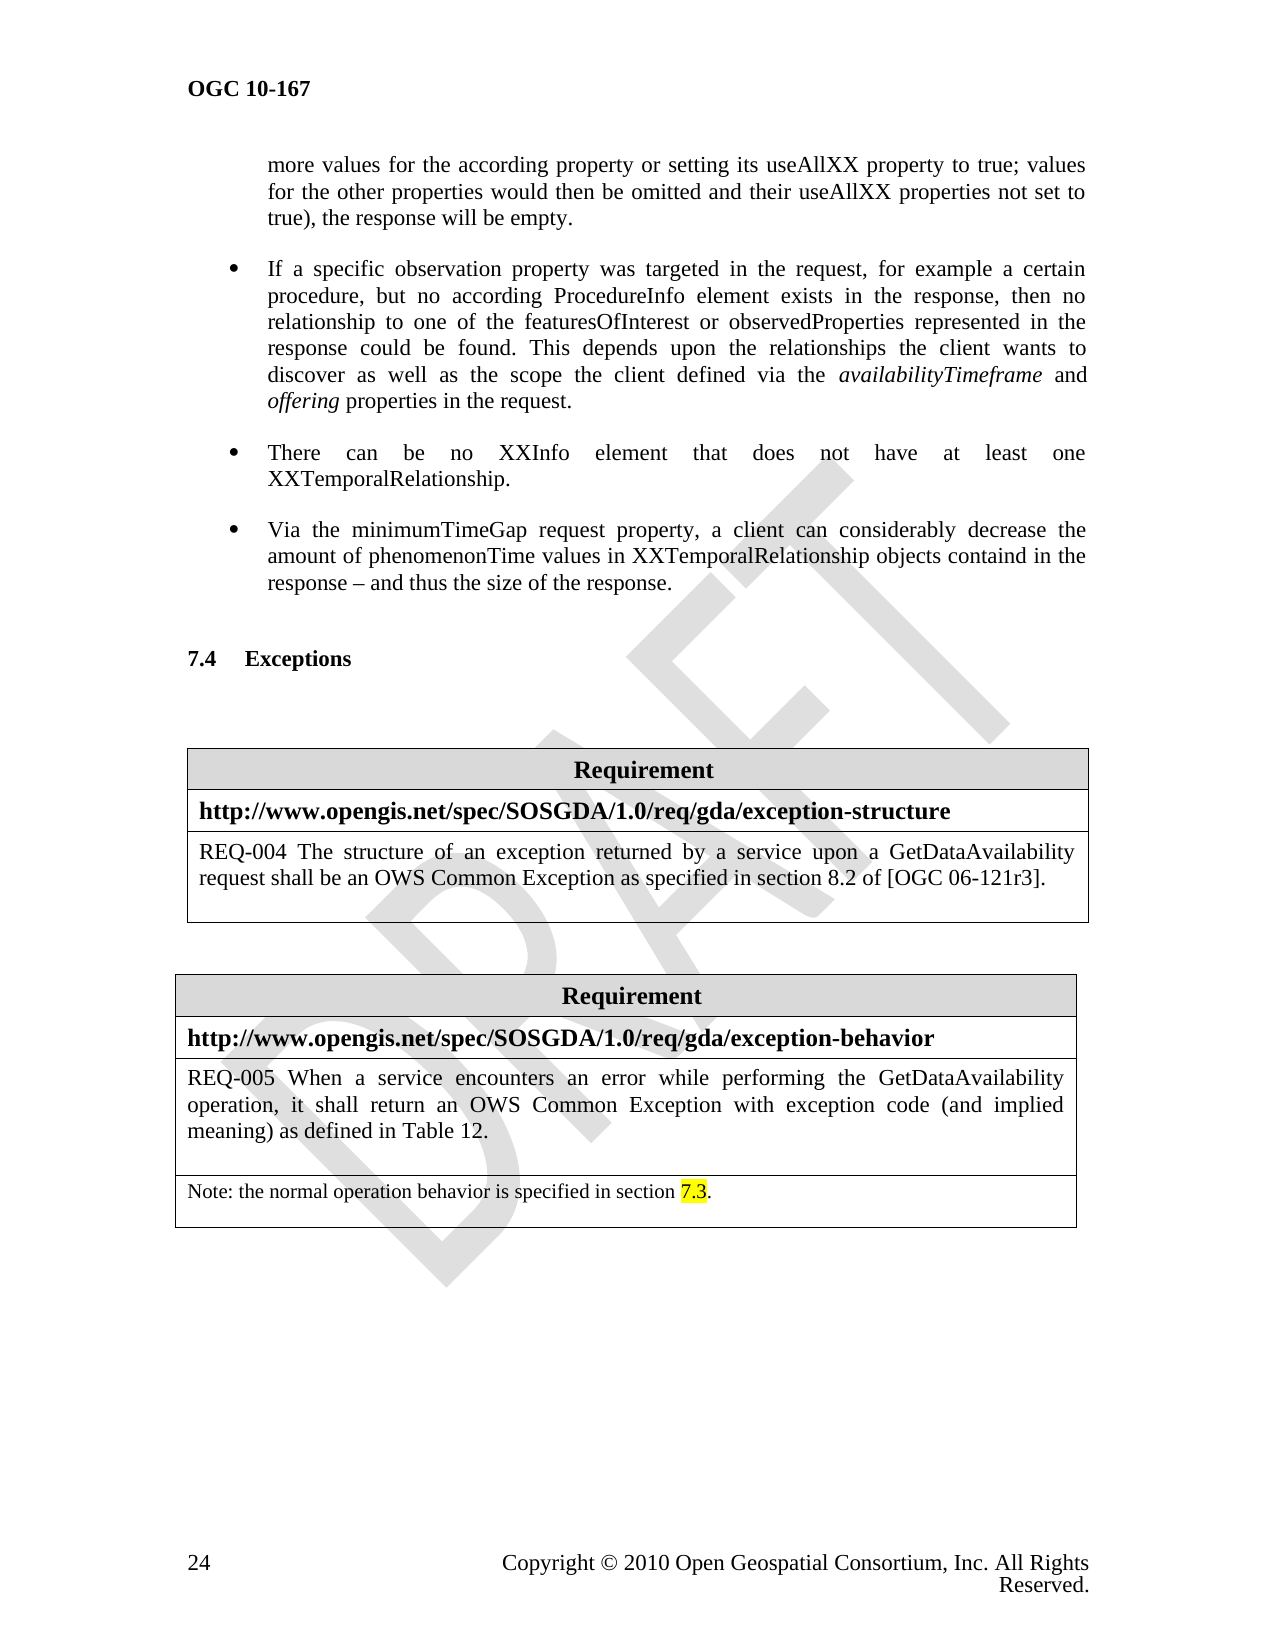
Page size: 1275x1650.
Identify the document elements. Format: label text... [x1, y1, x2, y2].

table_cell http://www.opengis.net/spec/SOSGDA/1.0/req/gda/exception-behavior [176, 1017, 1076, 1057]
table_cell http://www.opengis.net/spec/SOSGDA/1.0/req/gda/exception-structure [188, 790, 1088, 831]
subtitle Exceptions [187, 645, 1087, 671]
table_header Requirement [176, 975, 1076, 1016]
list There can be no XXInfo element that does not have at least one XXTemporalRelationship. [230, 438, 1087, 491]
table_header Requirement [188, 749, 1088, 789]
list If a specific observation property was targeted in the request, for example a certain procedure, but no according ProcedureInfo element exists in the response, then no relationship to one of the featuresOfInterest or observedProperties represented in the response could be found. This depends upon the relationships the client wants to discover as well as the scope the client defined via the availabilityTimeframe and offering properties in the request. [230, 255, 1087, 413]
table_cell REQ-004 The structure of an exception returned by a service upon a GetDataAvailability request shall be an OWS Common Exception as specified in section 8.2 of [OGC 06-121r3]. [188, 832, 1088, 922]
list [230, 151, 1087, 230]
list Via the minimumTimeGap request property, a client can considerably decrease the amount of phenomenonTime values in XXTemporalRelationship objects containd in the response – and thus the size of the response. [230, 516, 1087, 595]
table_cell Note: the normal operation behavior is specified in section 7.3. [176, 1176, 1076, 1227]
